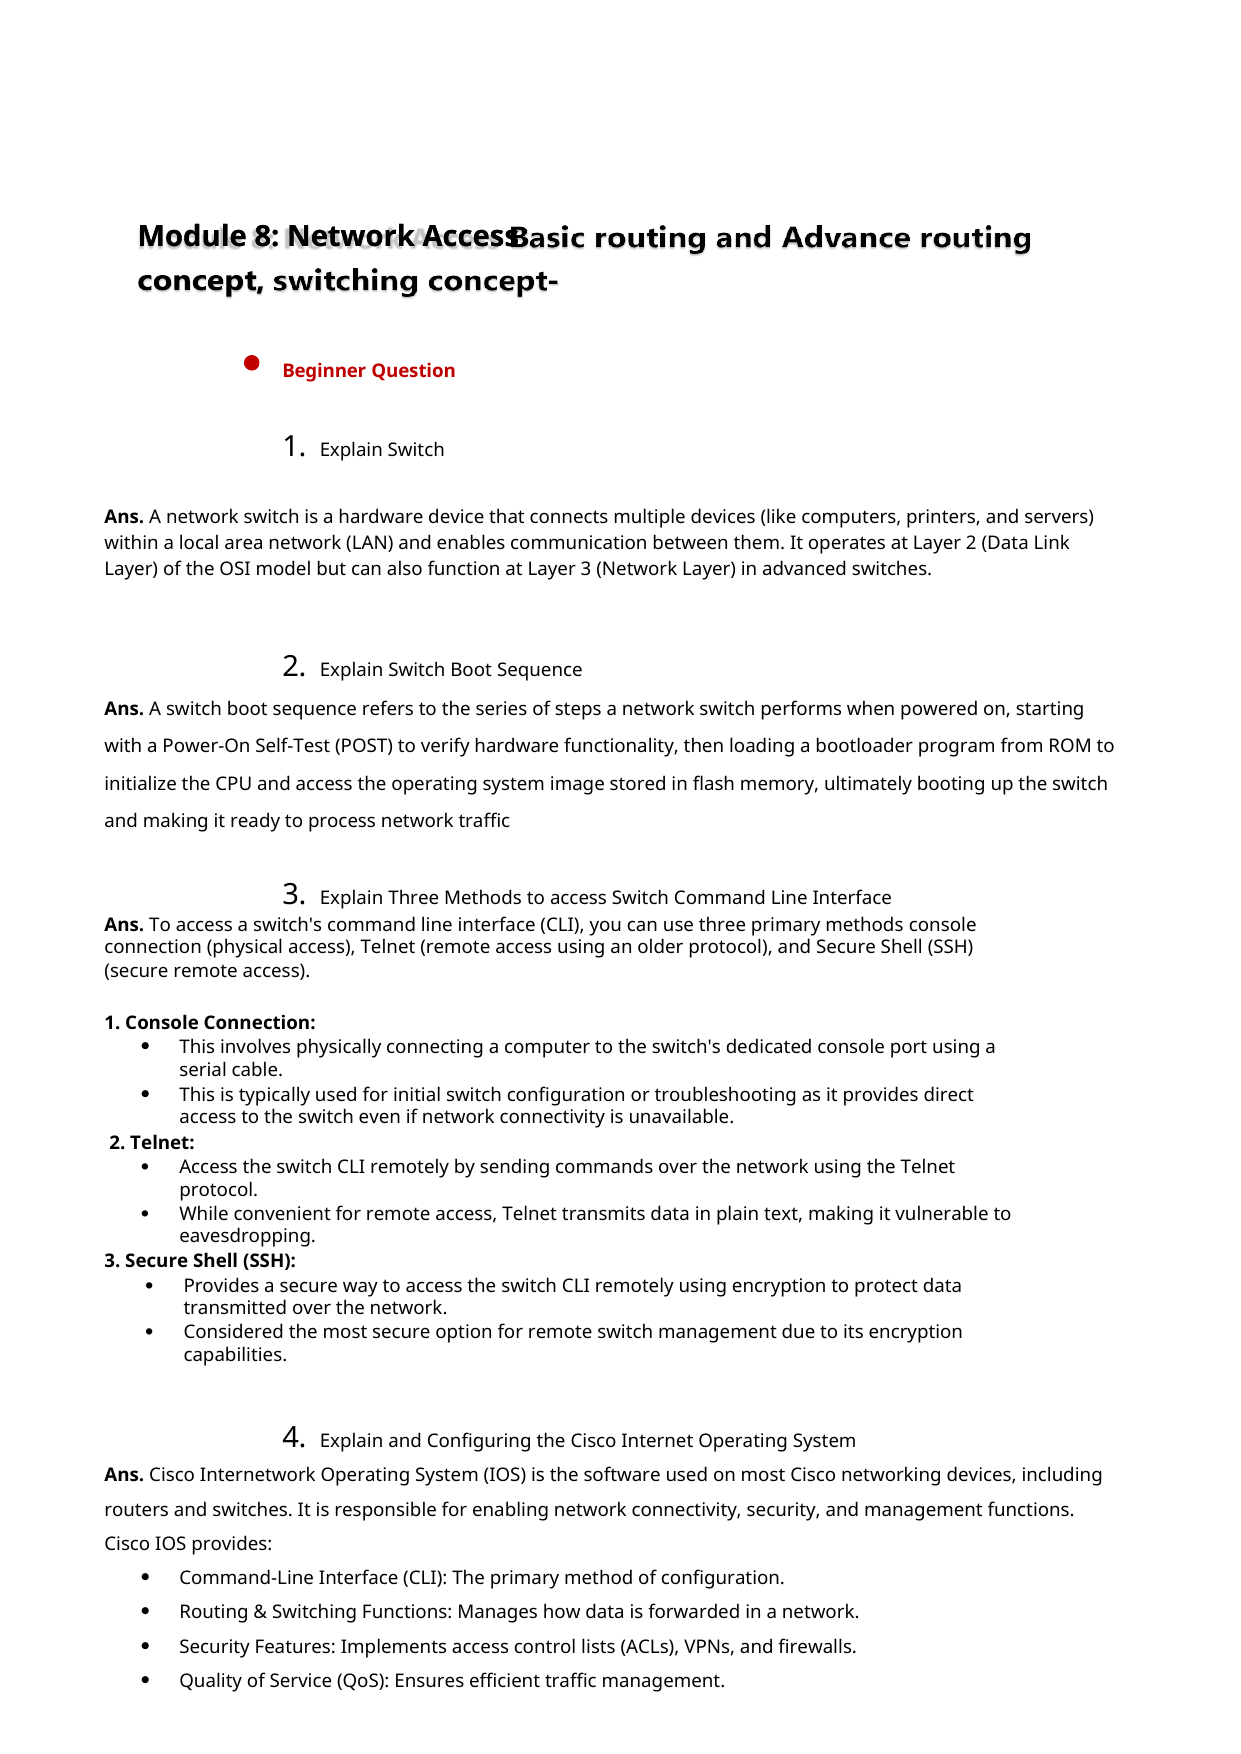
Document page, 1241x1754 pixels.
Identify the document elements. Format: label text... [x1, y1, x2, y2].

picture [115, 225, 1031, 321]
list This involves physically connecting a computer to the switch's dedicated console port using a serial cable. [142, 1035, 1026, 1082]
list Beginner Question [244, 348, 1121, 386]
list Routing & Switching Functions: Manages how data is forwarded in a network. [142, 1591, 1121, 1626]
list Command-Line Interface (CLI): The primary method of configuration. [142, 1557, 1121, 1591]
text 1. Console Connection: [104, 1011, 1026, 1034]
text Ans. A switch boot sequence refers to the series of steps a network switch performs when powered on, starting with a Power-On Self-Test (POST) to verify hardware functionality, then loading a bootloader program from ROM to initialize the CPU and access the operating system image stored in flash memory, ultimately booting up the switch and making it ready to process network traffic [104, 685, 1121, 835]
picture [259, 237, 266, 243]
picture [146, 225, 156, 241]
picture [189, 233, 195, 243]
text 2. Telnet: [104, 1131, 1026, 1154]
list Explain Switch [282, 425, 1121, 465]
list Security Features: Implements access control lists (ACLs), VPNs, and firewalls. [142, 1626, 1121, 1660]
text Ans. To access a switch's command line interface (CLI), you can use three primary methods console connection (physical access), Telnet (remote access using an older protocol), and Secure Shell (SSH) (secure remote access). [104, 913, 1026, 982]
list This is typically used for initial switch configuration or troubleshooting as it provides direct access to the switch even if network connectivity is unavailable. [142, 1083, 1026, 1129]
list Explain and Configuring the Cisco Internet Operating System [282, 1420, 1121, 1454]
text 3. Secure Shell (SSH): [104, 1249, 1026, 1272]
list Explain Three Methods to access Switch Command Line Interface [282, 876, 1026, 912]
text Ans. A network switch is a hardware device that connects multiple devices (like computers, printers, and servers) within a local area network (LAN) and enables communication between them. It operates at Layer 2 (Data Link Layer) of the OSI model but can also function at Layer 3 (Network Layer) in advanced switches. [104, 504, 1121, 580]
list Access the switch CLI remotely by sending commands over the network using the Telnet protocol. [142, 1155, 1026, 1201]
list Quality of Service (QoS): Ensures efficient traffic management. [142, 1660, 1121, 1694]
picture [295, 225, 304, 239]
list Provides a secure way to access the switch CLI remotely using encryption to protect data transmitted over the network. [146, 1274, 1026, 1320]
list Explain Switch Boot Sequence [282, 646, 1121, 684]
text Ans. Cisco Internetwork Operating System (IOS) is the software used on most Cisco networking devices, including routers and switches. It is responsible for enabling network connectivity, security, and management functions. Cisco IOS provides: [104, 1454, 1121, 1557]
list While convenient for remote access, Telnet transmits data in plain text, making it vulnerable to eavesdropping. [142, 1201, 1026, 1248]
list Considered the most secure option for remote switch management due to its encryption capabilities. [146, 1320, 1026, 1366]
